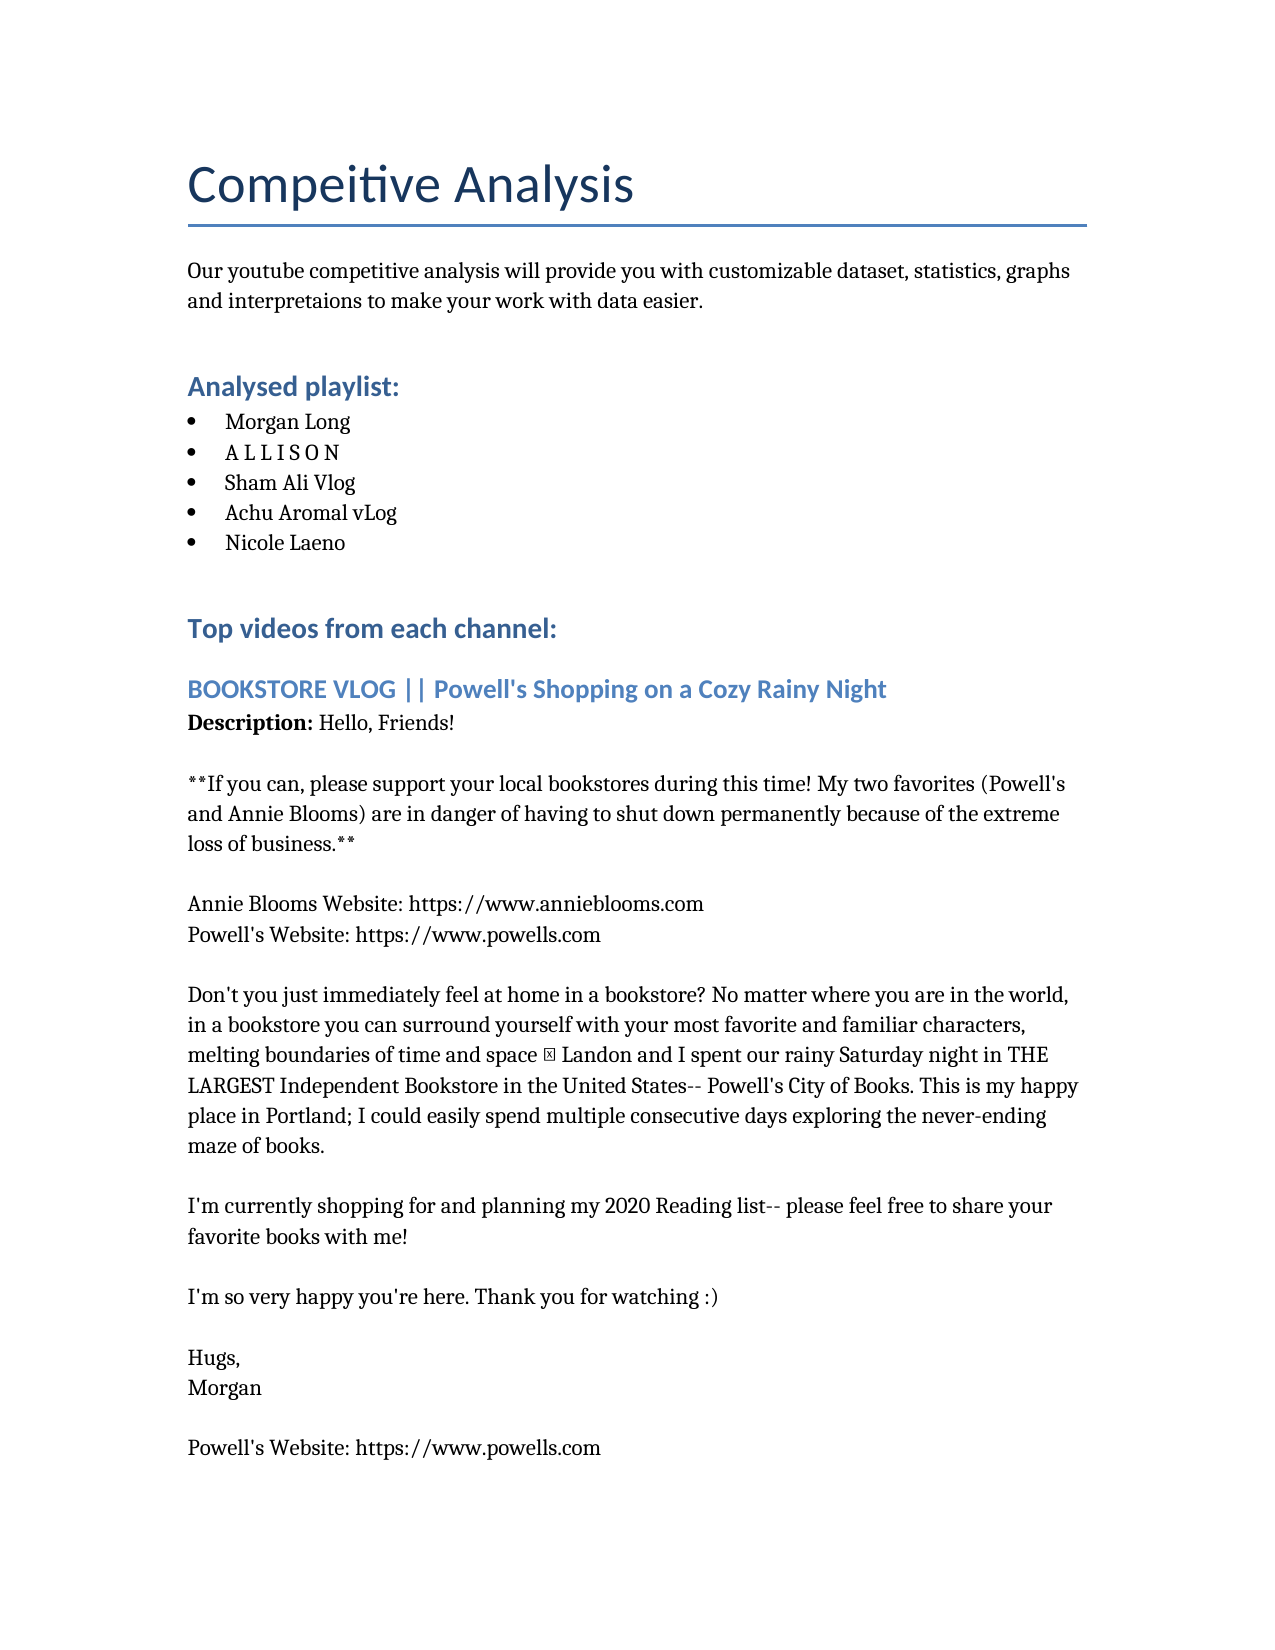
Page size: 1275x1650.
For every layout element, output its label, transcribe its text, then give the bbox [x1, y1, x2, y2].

list Sham Ali Vlog [187, 469, 1087, 496]
list Achu Aromal vLog [187, 500, 1087, 526]
text Our youtube competitive analysis will provide you with customizable dataset, statistics, graphs and interpretaions to make your work with data easier. [187, 258, 1087, 314]
title Compeitive Analysis [187, 150, 1087, 227]
list Nicole Laeno [187, 530, 1087, 556]
subtitle BOOKSTORE VLOG || Powell's Shopping on a Cozy Rainy Night [187, 672, 1087, 705]
list Morgan Long [187, 409, 1087, 436]
list A L L I S O N [187, 439, 1087, 466]
subtitle Top videos from each channel: [187, 610, 1087, 646]
subtitle Analysed playlist: [187, 368, 1087, 404]
